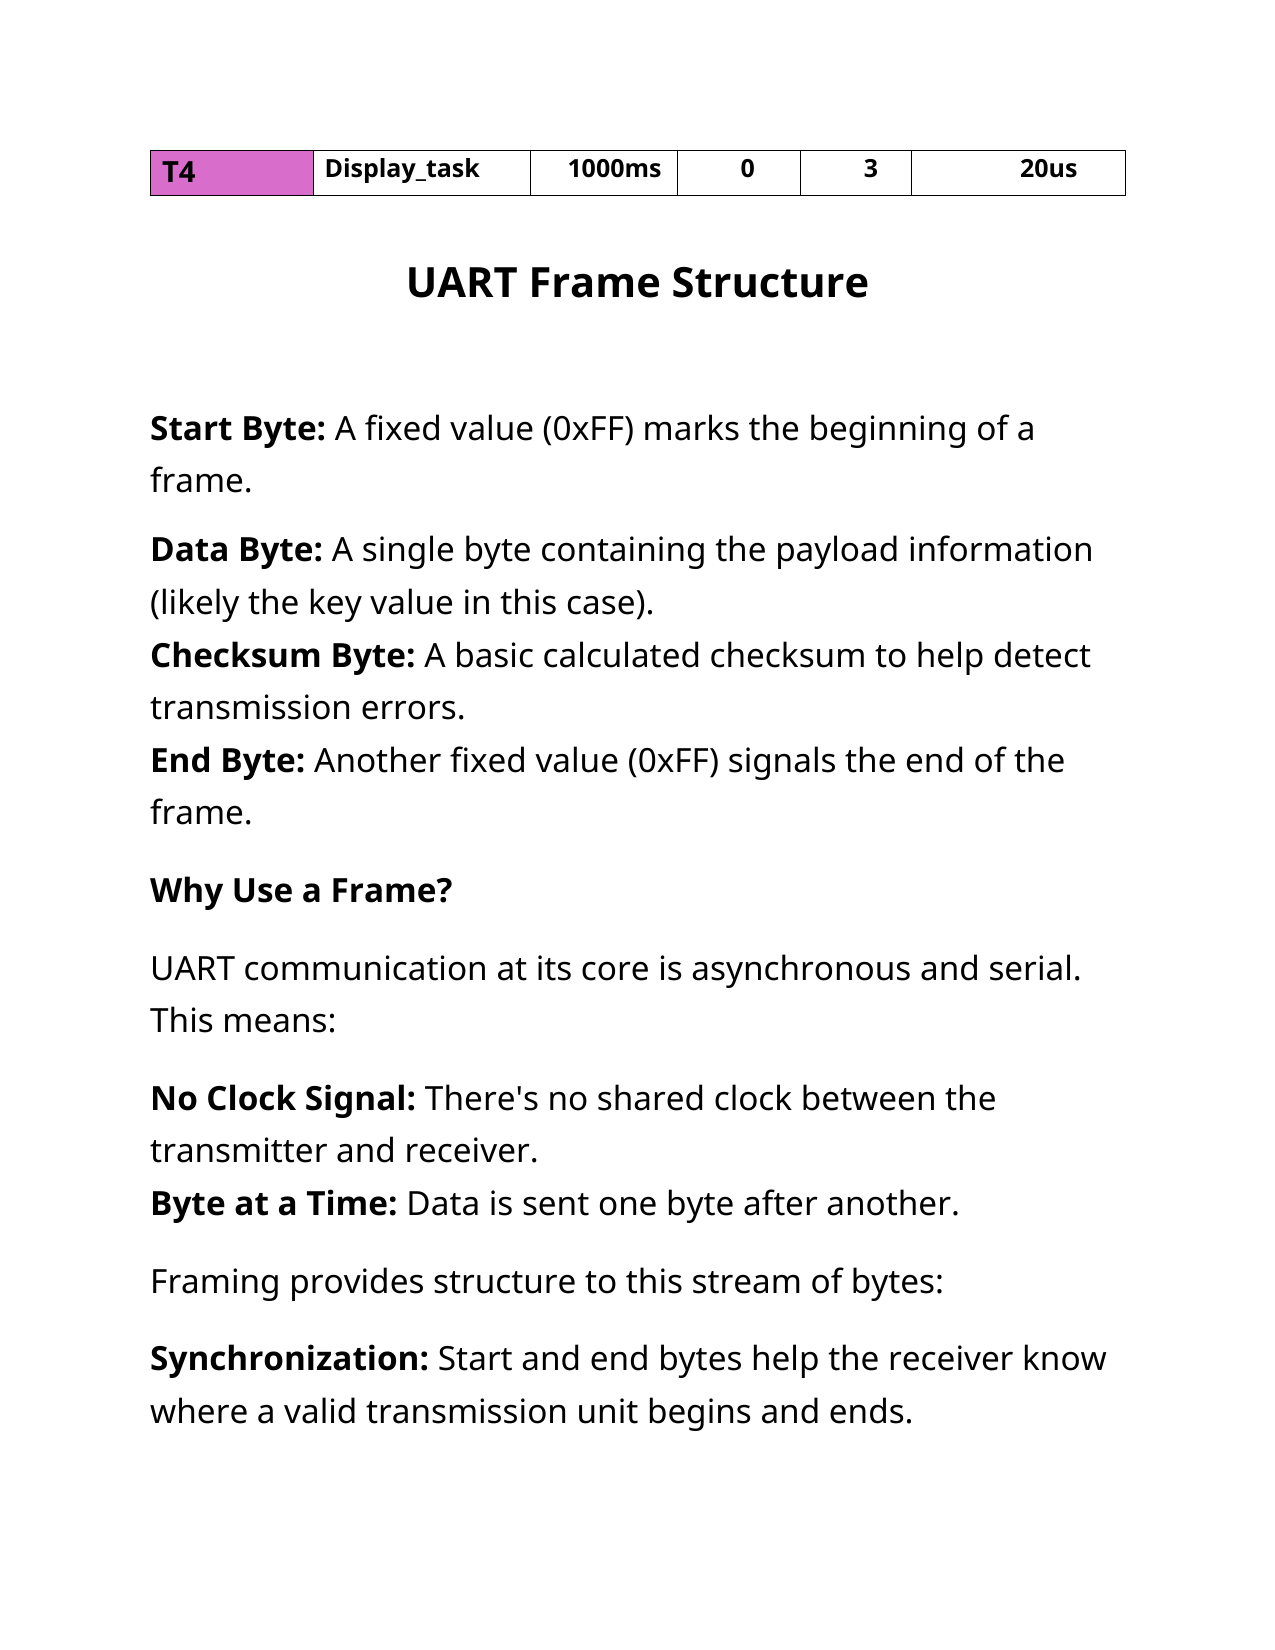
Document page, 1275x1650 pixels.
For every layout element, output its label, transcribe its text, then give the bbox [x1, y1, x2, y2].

table_cell 1000ms [531, 151, 677, 195]
text No Clock Signal: There's no shared clock between the transmitter and receiver. [150, 1074, 1125, 1173]
text Checksum Byte: A basic calculated checksum to help detect transmission errors. [150, 631, 1125, 729]
text Why Use a Frame? [150, 867, 1125, 912]
text UART Frame Structure [150, 252, 1125, 309]
table_cell 0 [678, 151, 800, 195]
table_cell 3 [801, 151, 911, 195]
text Byte at a Time: Data is sent one byte after another. [150, 1180, 1125, 1225]
table_cell T4 [151, 151, 313, 195]
text Data Byte: A single byte containing the payload information (likely the key value in this case). [150, 526, 1125, 624]
text UART communication at its core is asynchronous and serial. This means: [150, 944, 1125, 1042]
text Synchronization: Start and end bytes help the receiver know where a valid transmission unit begins and ends. [150, 1335, 1125, 1433]
text End Byte: Another fixed value (0xFF) signals the end of the frame. [150, 737, 1125, 834]
table_cell 20us [912, 151, 1125, 195]
table_cell Display_task [314, 151, 530, 195]
text Framing provides structure to this stream of bytes: [150, 1257, 1125, 1303]
text Start Byte: A fixed value (0xFF) marks the beginning of a frame. [150, 404, 1125, 502]
